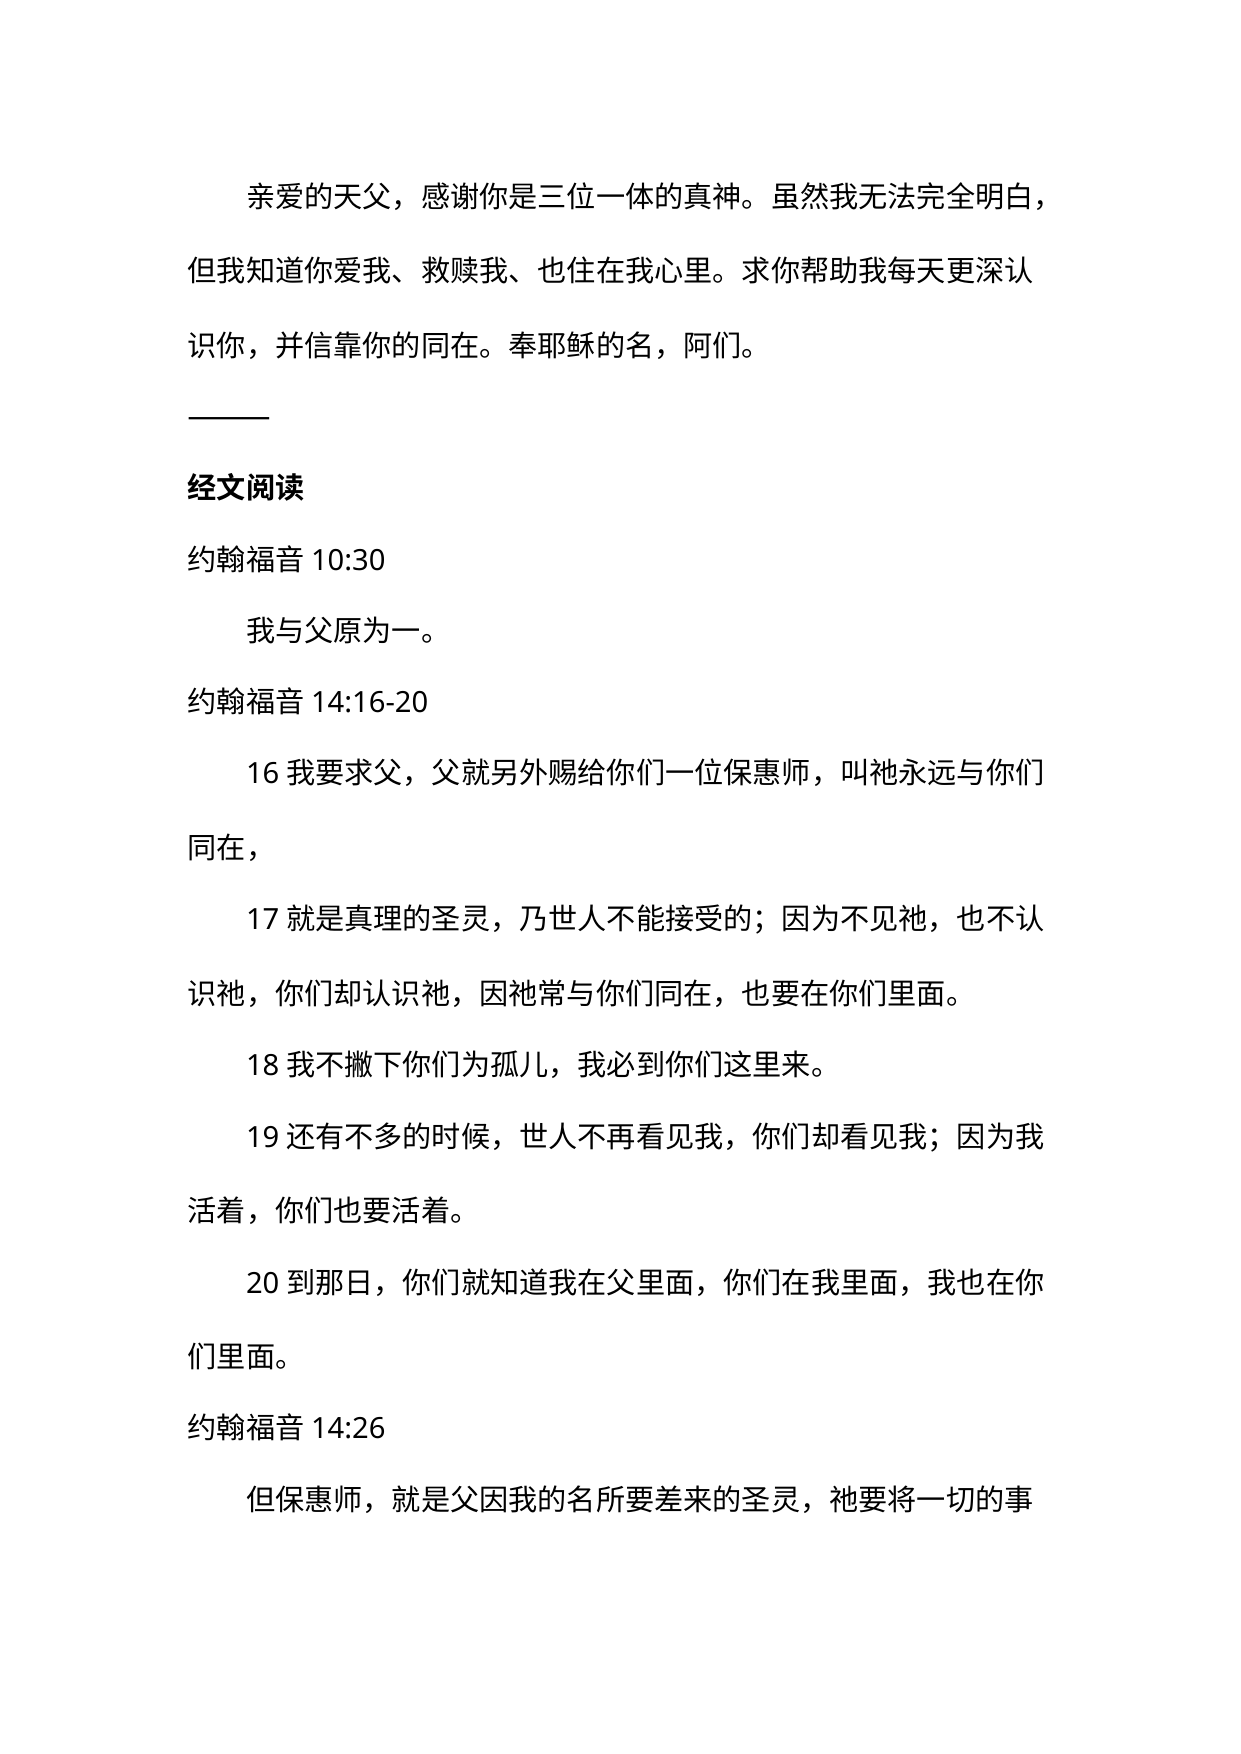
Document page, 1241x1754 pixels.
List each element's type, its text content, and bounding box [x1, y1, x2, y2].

text 16 我要求父，父就另外赐给你们一位保惠师，叫祂永远与你们同在， [187, 739, 1053, 878]
text 17 就是真理的圣灵，乃世人不能接受的；因为不见祂，也不认识祂，你们却认识祂，因祂常与你们同在，也要在你们里面。 [187, 885, 1053, 1024]
text 约翰福音 14:26 [187, 1394, 1053, 1459]
text ⸻ [187, 383, 1053, 448]
text 18 我不撇下你们为孤儿，我必到你们这里来。 [187, 1031, 1053, 1096]
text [187, 1465, 1053, 1530]
text 约翰福音 14:16-20 [187, 667, 1053, 732]
text 经文阅读 [187, 453, 1053, 518]
text 约翰福音 10:30 [187, 525, 1053, 590]
text 20 到那日，你们就知道我在父里面，你们在我里面，我也在你们里面。 [187, 1248, 1053, 1388]
text 亲爱的天父，感谢你是三位一体的真神。虽然我无法完全明白，但我知道你爱我、救赎我、也住在我心里。求你帮助我每天更深认识你，并信靠你的同在。奉耶稣的名，阿们。 [187, 162, 1053, 376]
text 我与父原为一。 [187, 596, 1053, 661]
text 19 还有不多的时候，世人不再看见我，你们却看见我；因为我活着，你们也要活着。 [187, 1102, 1053, 1242]
